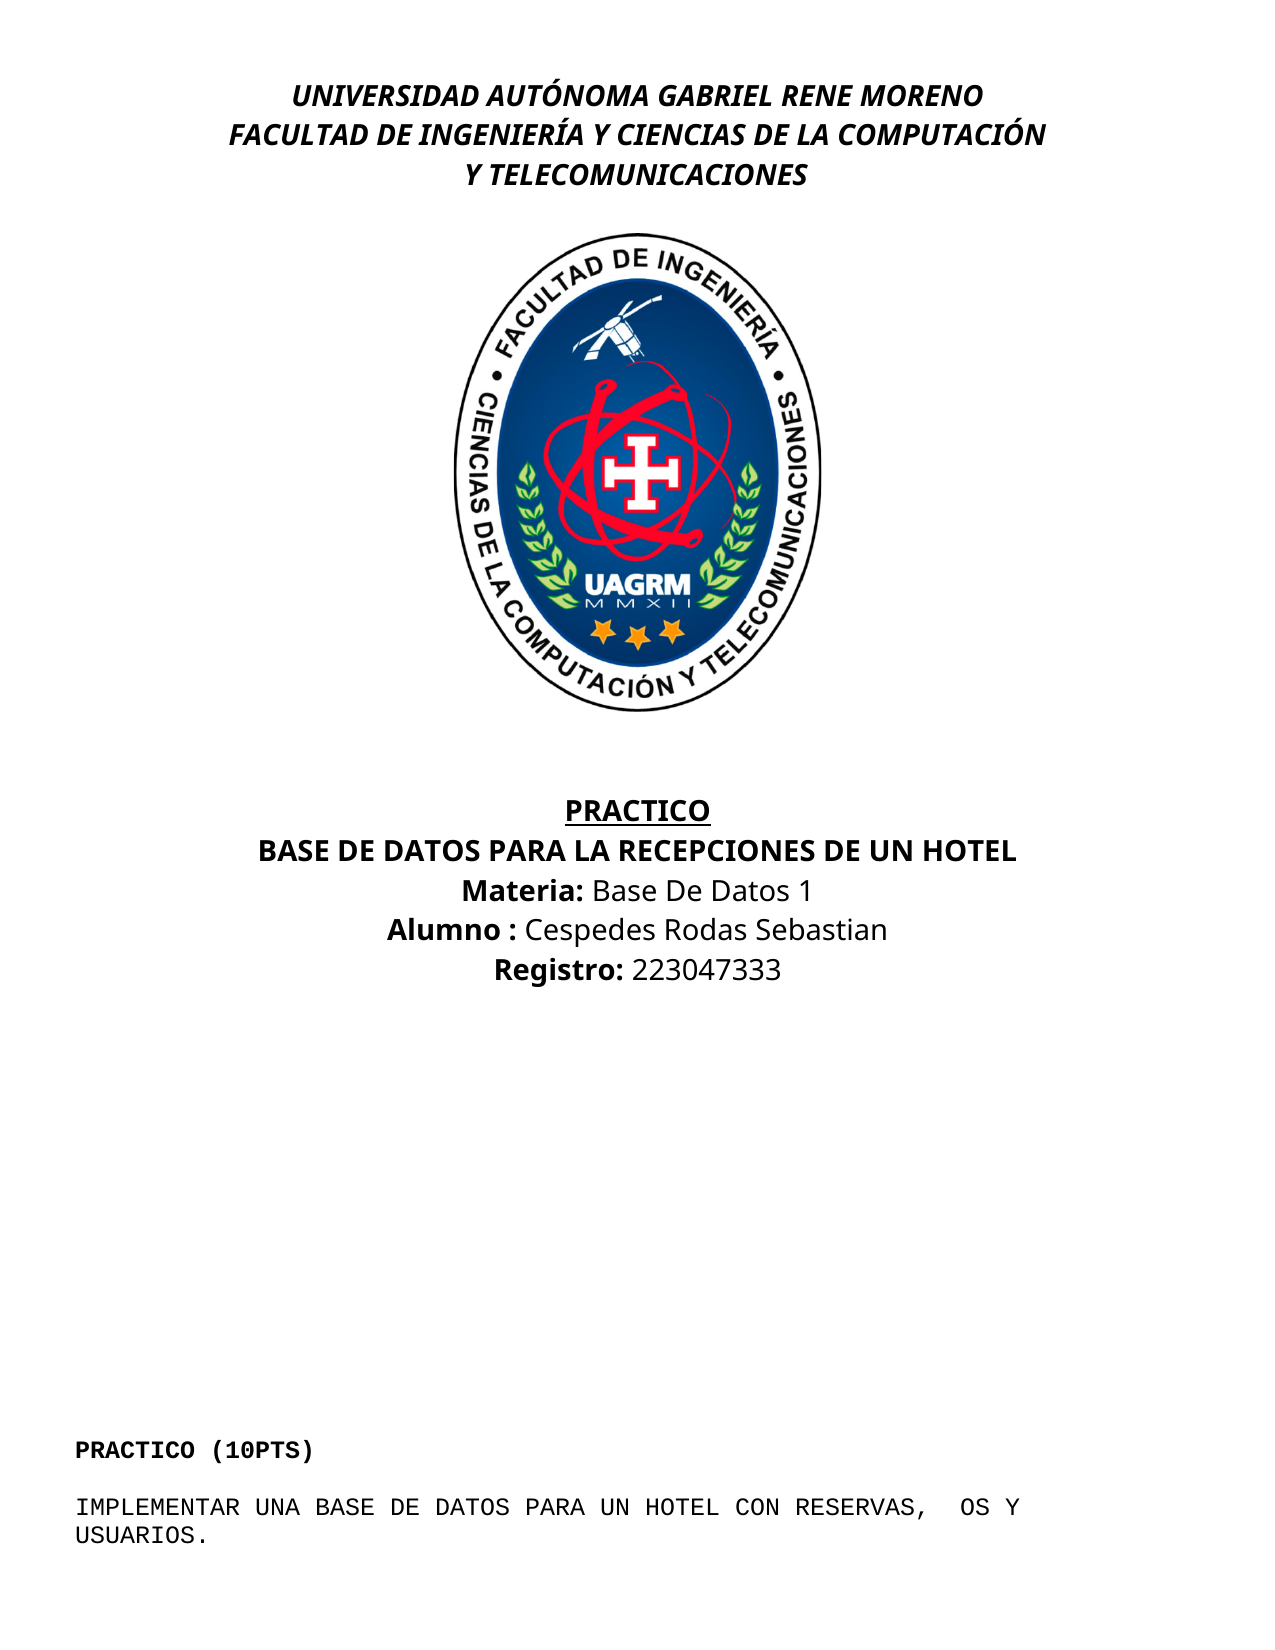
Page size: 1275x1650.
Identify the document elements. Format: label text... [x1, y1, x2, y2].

picture [453, 233, 822, 712]
text Registro: 223047333 [75, 949, 1200, 989]
text PRACTICO (10PTS) [75, 1438, 1136, 1466]
text Y TELECOMUNICACIONES [75, 154, 1200, 194]
text IMPLEMENTAR UNA BASE DE DATOS PARA UN HOTEL CON RESERVAS, OS Y USUARIOS. [75, 1494, 1136, 1551]
text PRACTICO [75, 791, 1200, 830]
text UNIVERSIDAD AUTÓNOMA GABRIEL RENE MORENO [75, 75, 1200, 115]
text Materia: Base De Datos 1 [75, 870, 1200, 910]
text BASE DE DATOS PARA LA RECEPCIONES DE UN HOTEL [75, 830, 1200, 870]
text FACULTAD DE INGENIERÍA Y CIENCIAS DE LA COMPUTACIÓN [75, 115, 1200, 154]
text Alumno : Cespedes Rodas Sebastian [75, 910, 1200, 949]
